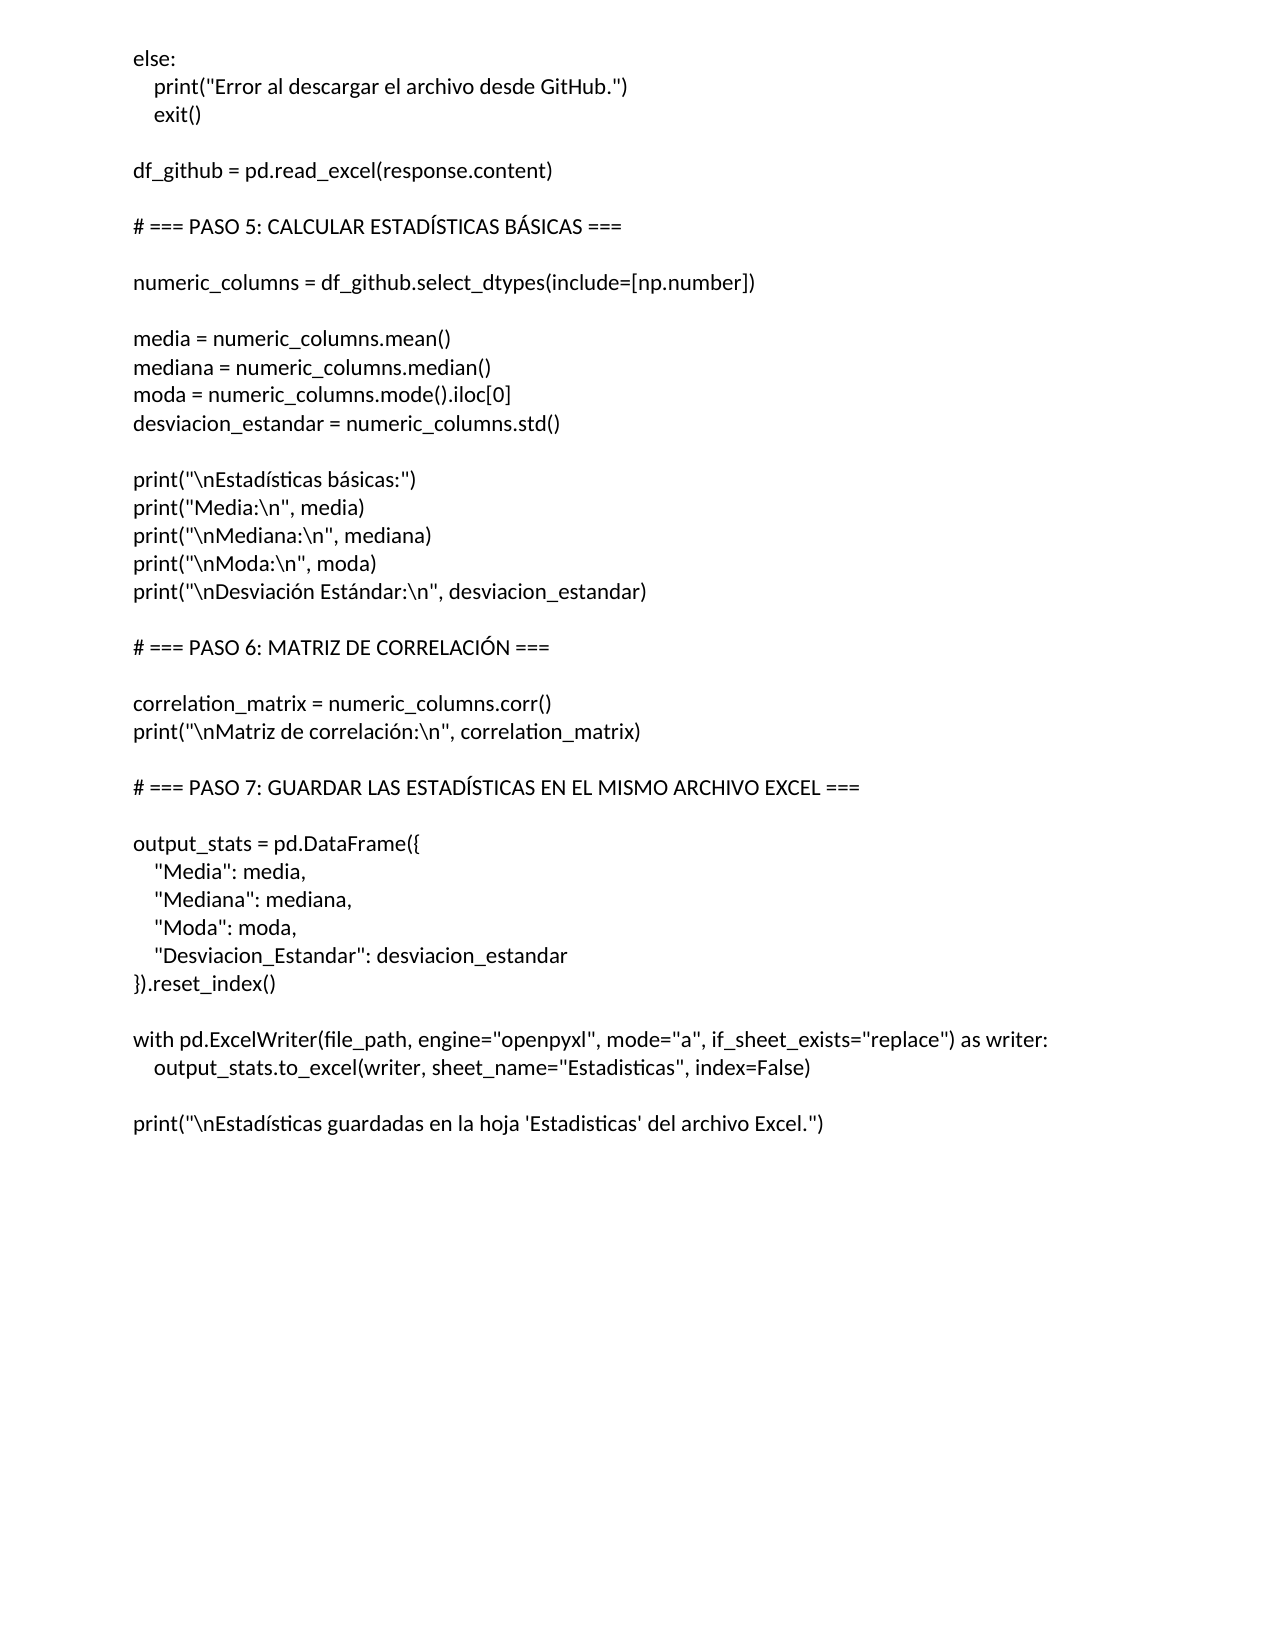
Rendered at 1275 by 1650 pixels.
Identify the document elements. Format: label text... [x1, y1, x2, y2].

text print("Error al descargar el archivo desde GitHub.") [133, 72, 1167, 100]
text df_github = pd.read_excel(response.content) [133, 156, 1167, 184]
text correlation_matrix = numeric_columns.corr() [133, 689, 1167, 717]
text print("\nDesviación Estándar:\n", desviacion_estandar) [133, 577, 1167, 605]
text output_stats.to_excel(writer, sheet_name="Estadisticas", index=False) [133, 1053, 1167, 1081]
text }).reset_index() [133, 969, 1167, 997]
text # === PASO 7: GUARDAR LAS ESTADÍSTICAS EN EL MISMO ARCHIVO EXCEL === [133, 773, 1167, 801]
text print("\nModa:\n", moda) [133, 549, 1167, 577]
text print("\nEstadísticas básicas:") [133, 465, 1167, 493]
text else: [133, 44, 1167, 72]
text exit() [133, 100, 1167, 128]
text print("\nMatriz de correlación:\n", correlation_matrix) [133, 717, 1167, 745]
text mediana = numeric_columns.median() [133, 353, 1167, 381]
text "Mediana": mediana, [133, 885, 1167, 913]
text "Media": media, [133, 857, 1167, 885]
text print("\nMediana:\n", mediana) [133, 521, 1167, 549]
text "Desviacion_Estandar": desviacion_estandar [133, 941, 1167, 969]
text print("\nEstadísticas guardadas en la hoja 'Estadisticas' del archivo Excel.") [133, 1109, 1167, 1137]
text numeric_columns = df_github.select_dtypes(include=[np.number]) [133, 268, 1167, 297]
text media = numeric_columns.mean() [133, 324, 1167, 353]
text with pd.ExcelWriter(file_path, engine="openpyxl", mode="a", if_sheet_exists="replace") as writer: [133, 1025, 1167, 1053]
text "Moda": moda, [133, 913, 1167, 941]
text moda = numeric_columns.mode().iloc[0] [133, 381, 1167, 409]
text output_stats = pd.DataFrame({ [133, 829, 1167, 857]
text desviacion_estandar = numeric_columns.std() [133, 409, 1167, 437]
text # === PASO 5: CALCULAR ESTADÍSTICAS BÁSICAS === [133, 212, 1167, 241]
text print("Media:\n", media) [133, 493, 1167, 521]
text # === PASO 6: MATRIZ DE CORRELACIÓN === [133, 633, 1167, 661]
